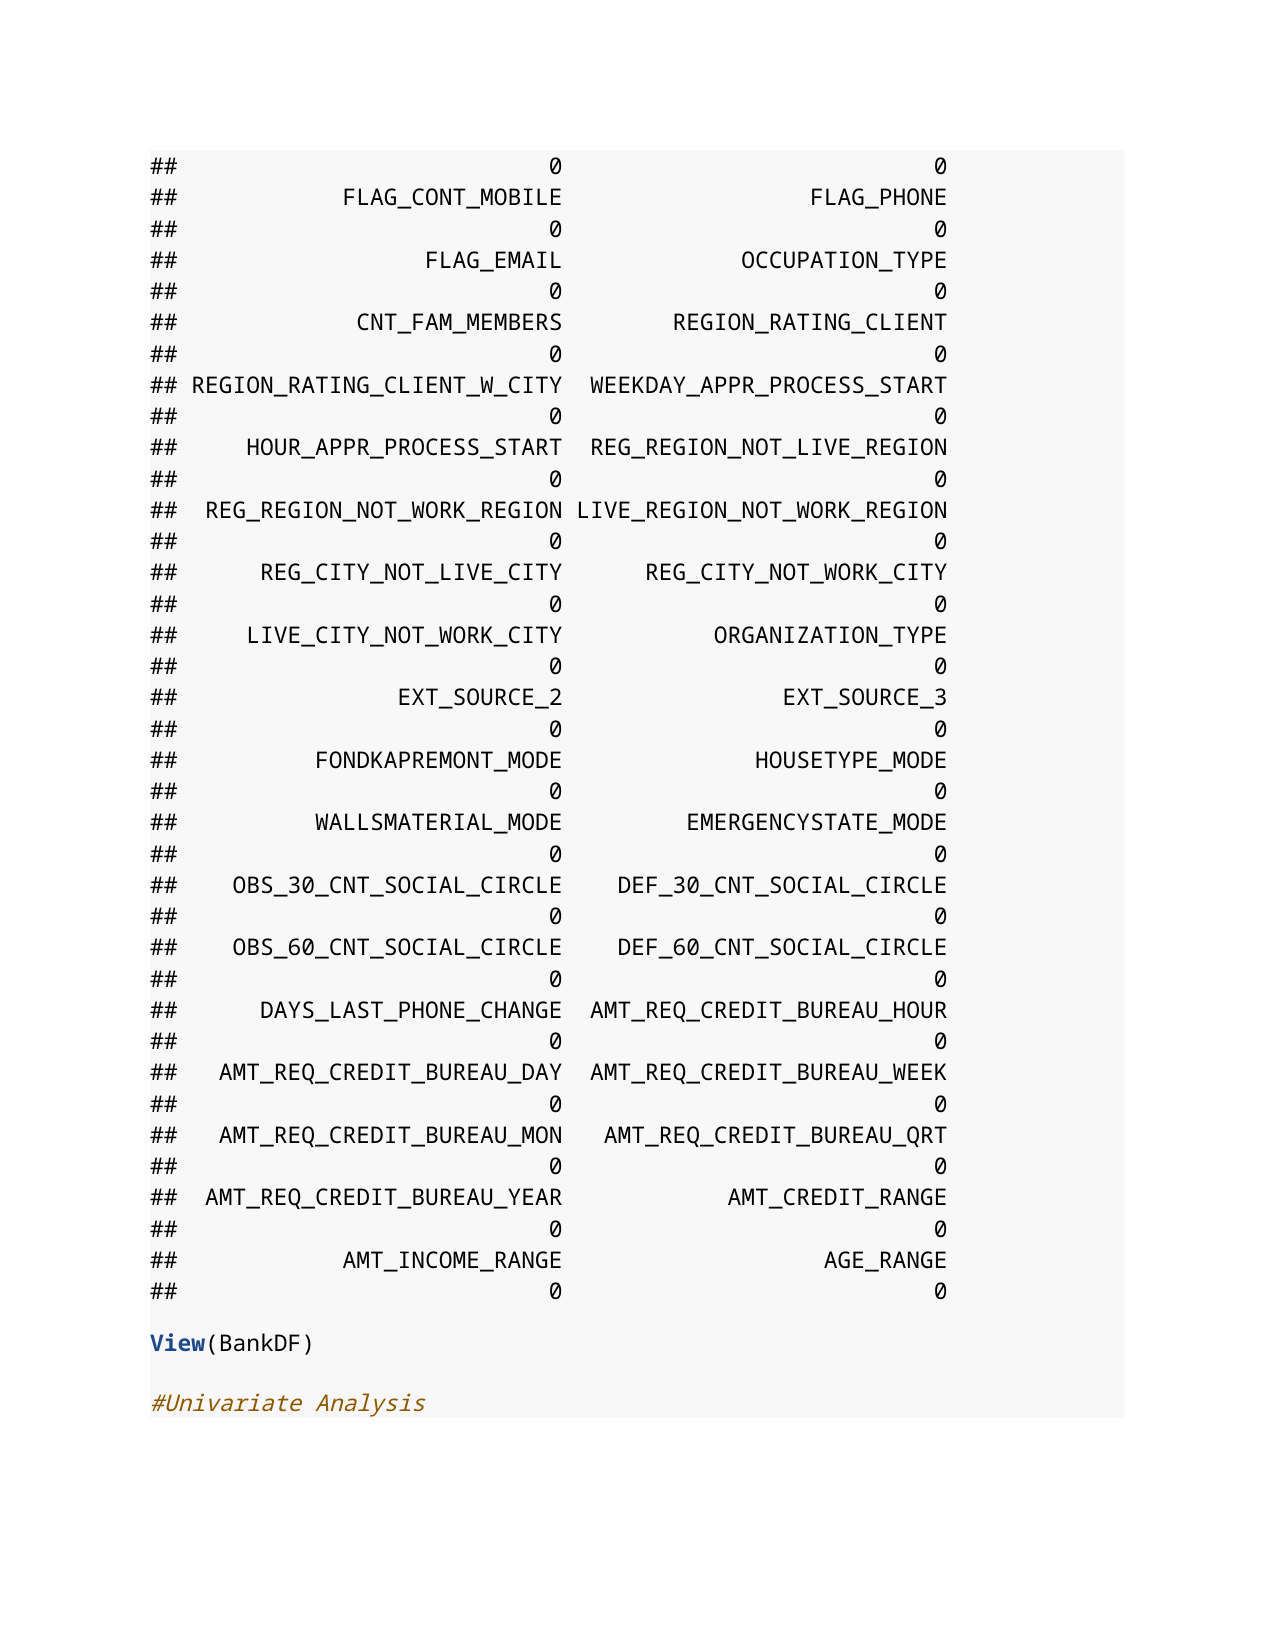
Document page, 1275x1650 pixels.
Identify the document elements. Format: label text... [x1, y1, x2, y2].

text View(BankDF) #Univariate Analysis [150, 1327, 1125, 1418]
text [150, 150, 1125, 1306]
